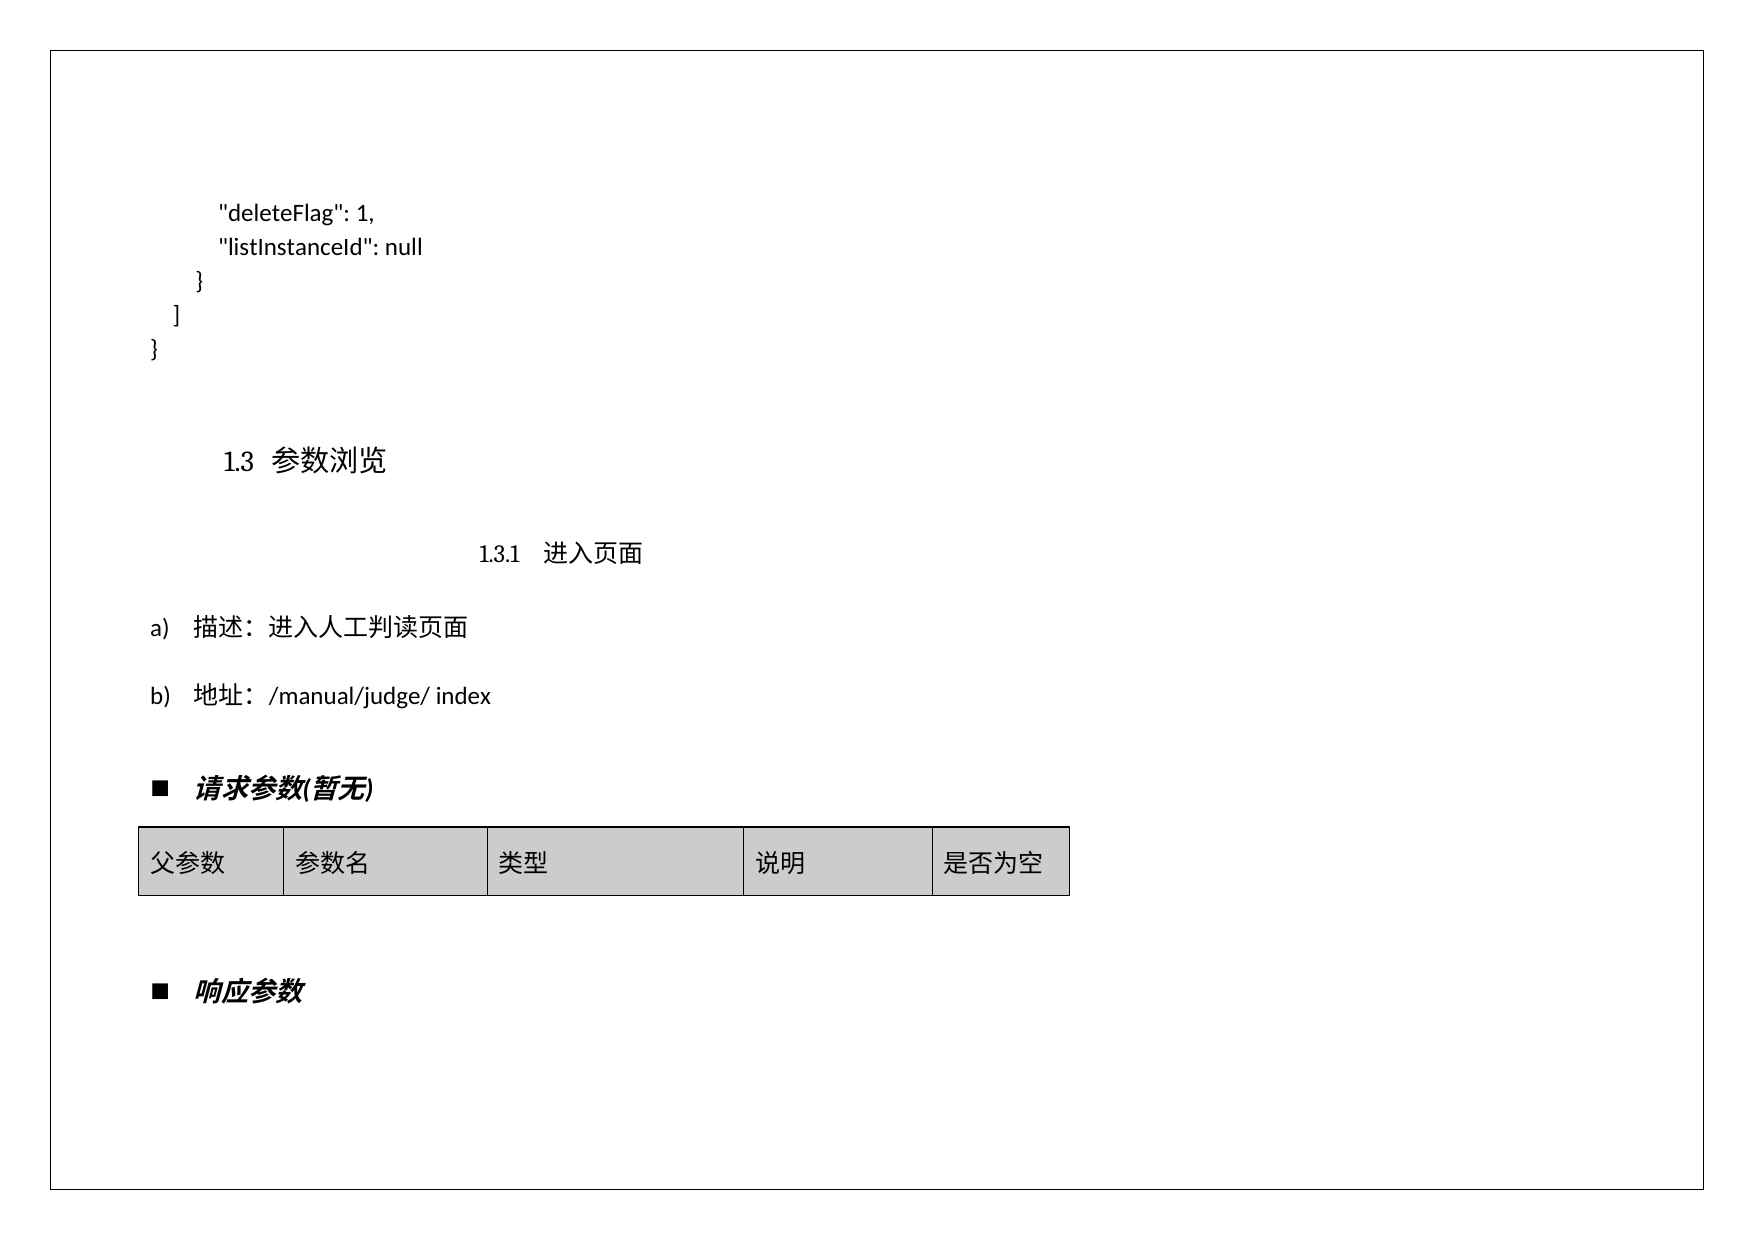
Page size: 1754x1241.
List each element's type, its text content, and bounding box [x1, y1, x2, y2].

text ] [150, 297, 1604, 331]
table_header 说明 [744, 828, 932, 895]
subtitle 请求参数(暂无) [150, 752, 1604, 820]
subtitle 参数浏览 [224, 424, 1604, 492]
table_header 类型 [488, 828, 743, 895]
table_header 是否为空 [933, 828, 1069, 895]
text } [150, 263, 1604, 297]
table_header 父参数 [139, 828, 283, 895]
list 描述：进入人工判读页面 [150, 591, 1604, 659]
subtitle 进入页面 [501, 517, 1604, 585]
text } [150, 331, 1604, 365]
subtitle 响应参数 [150, 955, 1604, 1023]
text "deleteFlag": 1, [150, 196, 1604, 229]
table_header 参数名 [284, 828, 487, 895]
text "listInstanceId": null [150, 229, 1604, 263]
list 地址：/manual/judge/ index [150, 659, 1604, 727]
